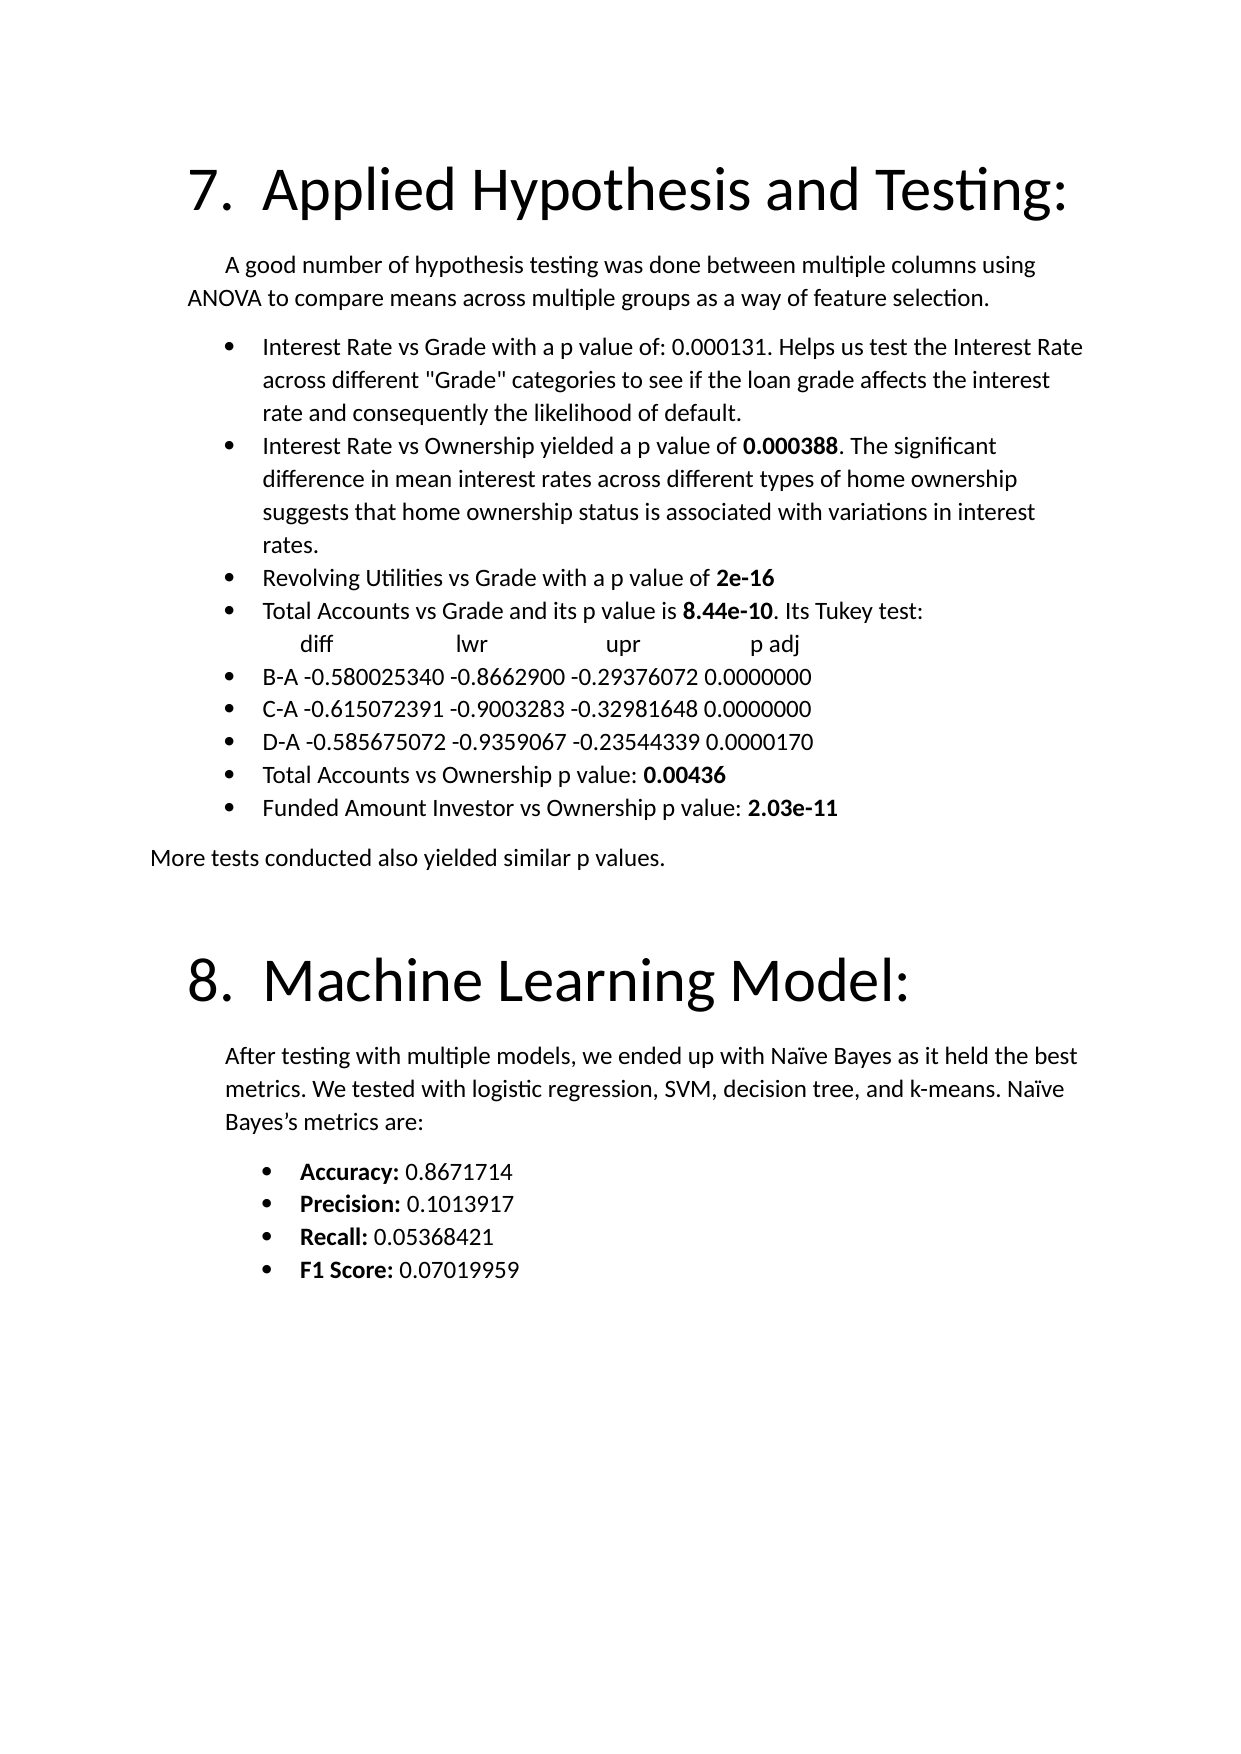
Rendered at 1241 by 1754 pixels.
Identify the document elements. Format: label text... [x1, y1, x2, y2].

text A good number of hypothesis testing was done between multiple columns using ANOVA to compare means across multiple groups as a way of feature selection. [187, 249, 1090, 312]
list Revolving Utilities vs Grade with a p value of 2e-16 [225, 562, 1090, 592]
list Total Accounts vs Ownership p value: 0.00436 [225, 759, 1090, 790]
list Recall: 0.05368421 [262, 1221, 1090, 1252]
list Interest Rate vs Ownership yielded a p value of 0.000388. The significant difference in mean interest rates across different types of home ownership suggests that home ownership status is associated with variations in interest rates. [225, 430, 1090, 559]
list B-A -0.580025340 -0.8662900 -0.29376072 0.0000000 [225, 661, 1090, 691]
text After testing with multiple models, we ended up with Naïve Bayes as it held the best metrics. We tested with logistic regression, SVM, decision tree, and k-means. Naïve Bayes’s metrics are: [225, 1040, 1090, 1137]
list Accuracy: 0.8671714 [262, 1156, 1090, 1186]
list Interest Rate vs Grade with a p value of: 0.000131. Helps us test the Interest Rate across different "Grade" categories to see if the loan grade affects the interest rate and consequently the likelihood of default. [225, 332, 1090, 428]
list Total Accounts vs Grade and its p value is 8.44e-10. Its Tukey test: diff lwr upr p adj [225, 595, 1090, 658]
list D-A -0.585675072 -0.9359067 -0.23544339 0.0000170 [225, 727, 1090, 757]
list Applied Hypothesis and Testing: [187, 150, 1090, 226]
list Funded Amount Investor vs Ownership p value: 2.03e-11 [225, 792, 1090, 823]
list Precision: 0.1013917 [262, 1188, 1090, 1219]
list C-A -0.615072391 -0.9003283 -0.32981648 0.0000000 [225, 694, 1090, 724]
list F1 Score: 0.07019959 [262, 1254, 1090, 1285]
list Machine Learning Model: [187, 941, 1090, 1017]
text More tests conducted also yielded similar p values. [150, 842, 1090, 872]
